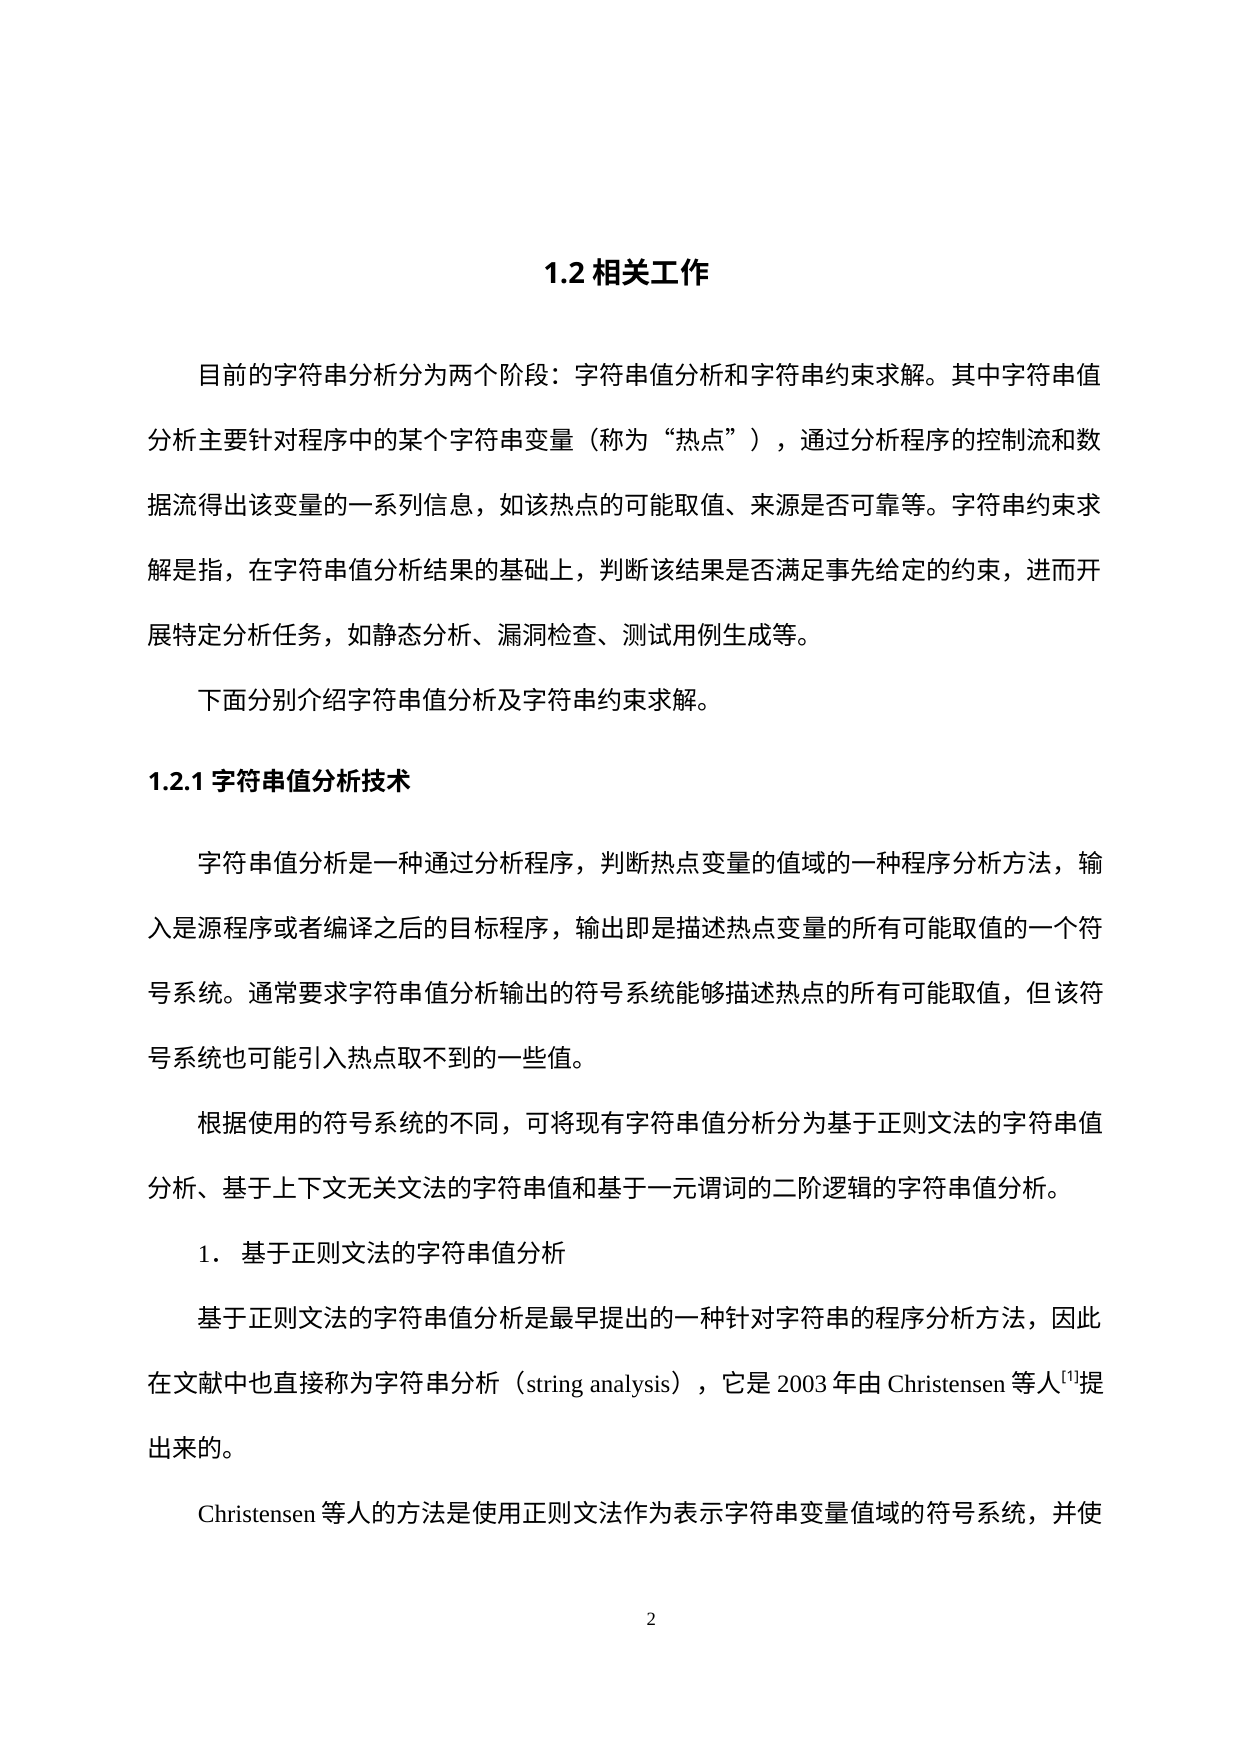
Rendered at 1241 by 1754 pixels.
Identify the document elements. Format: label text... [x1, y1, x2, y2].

text 目前的字符串分析分为两个阶段：字符串值分析和字符串约束求解。其中字符串值分析主要针对程序中的某个字符串变量（称为“热点”），通过分析程序的控制流和数据流得出该变量的一系列信息，如该热点的可能取值、来源是否可靠等。字符串约束求解是指，在字符串值分析结果的基础上，判断该结果是否满足事先给定的约束，进而开展特定分析任务，如静态分析、漏洞检查、测试用例生成等。 [148, 341, 1104, 666]
text 字符串值分析是一种通过分析程序，判断热点变量的值域的一种程序分析方法，输入是源程序或者编译之后的目标程序，输出即是描述热点变量的所有可能取值的一个符号系统。通常要求字符串值分析输出的符号系统能够描述热点的所有可能取值，但该符号系统也可能引入热点取不到的一些值。 [148, 829, 1104, 1089]
text 基于正则文法的字符串值分析是最早提出的一种针对字符串的程序分析方法，因此在文献中也直接称为字符串分析（string analysis），它是2003年由Christensen等人[1]提出来的。 [148, 1284, 1104, 1479]
text 根据使用的符号系统的不同，可将现有字符串值分析分为基于正则文法的字符串值分析、基于上下文无关文法的字符串值和基于一元谓词的二阶逻辑的字符串值分析。 [148, 1089, 1104, 1219]
text 1． 基于正则文法的字符串值分析 [148, 1219, 1104, 1284]
text 1.2.1 字符串值分析技术 [148, 747, 1104, 812]
subtitle 1.2 相关工作 [148, 239, 1104, 304]
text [148, 1479, 1104, 1544]
text 下面分别介绍字符串值分析及字符串约束求解。 [148, 666, 1104, 731]
